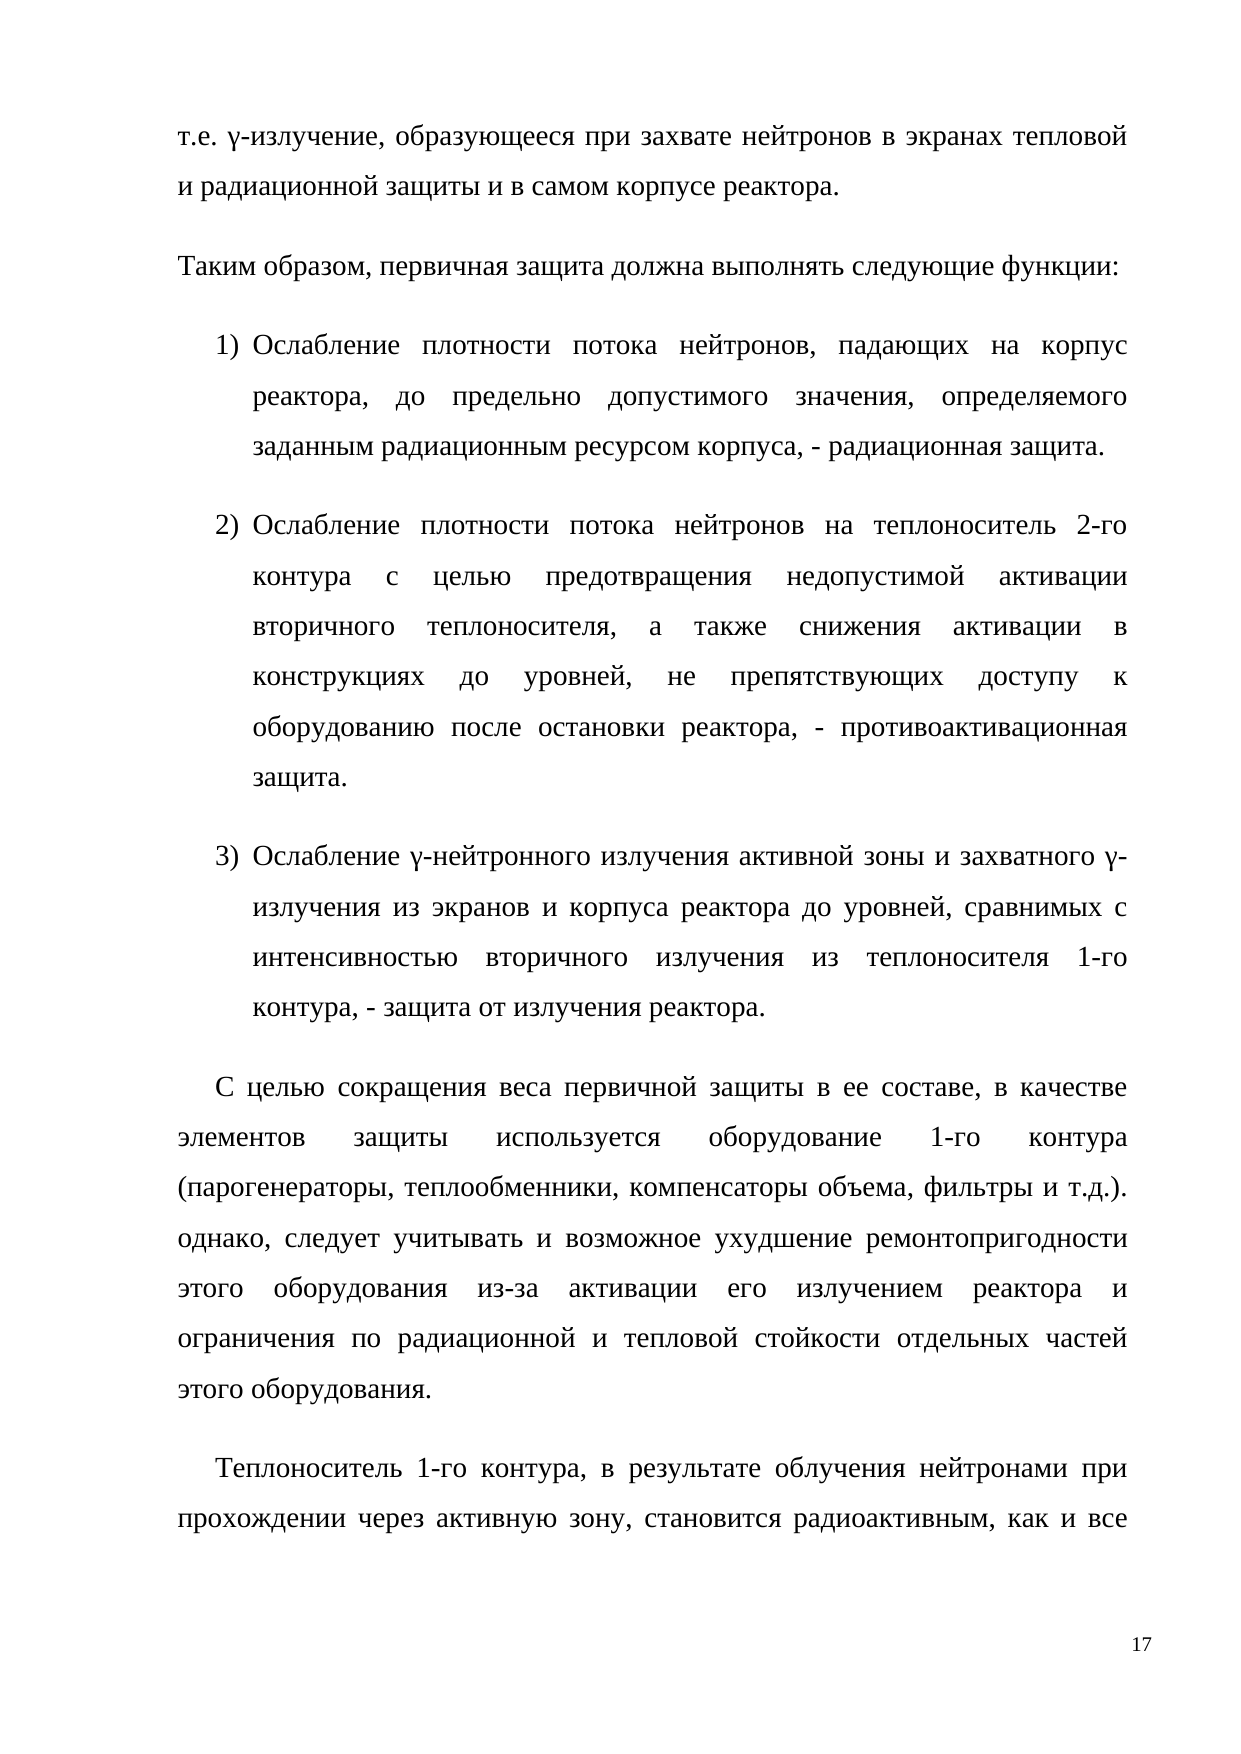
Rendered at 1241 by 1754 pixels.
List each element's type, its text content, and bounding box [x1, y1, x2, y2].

list Ослабление плотности потока нейтронов, падающих на корпус реактора, до предельно допустимого значения, определяемого заданным радиационным ресурсом корпуса, - радиационная защита. [215, 327, 1128, 462]
list Ослабление плотности потока нейтронов на теплоноситель 2-го контура с целью предотвращения недопустимой активации вторичного теплоносителя, а также снижения активации в конструкциях до уровней, не препятствующих доступу к оборудованию после остановки реактора, - противоактивационная защита. [215, 507, 1128, 793]
text С целью сокращения веса первичной защиты в ее составе, в качестве элементов защиты используется оборудование 1-го контура (парогенераторы, теплообменники, компенсаторы объема, фильтры и т.д.). однако, следует учитывать и возможное ухудшение ремонтопригодности этого оборудования из-за активации его излучением реактора и ограничения по радиационной и тепловой стойкости отдельных частей этого оборудования. [177, 1069, 1128, 1404]
list Ослабление γ-нейтронного излучения активной зоны и захватного γ-излучения из экранов и корпуса реактора до уровней, сравнимых с интенсивностью вторичного излучения из теплоносителя 1-го контура, - защита от излучения реактора. [215, 838, 1128, 1023]
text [177, 1450, 1128, 1534]
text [177, 118, 1128, 202]
text Таким образом, первичная защита должна выполнять следующие функции: [177, 248, 1128, 281]
